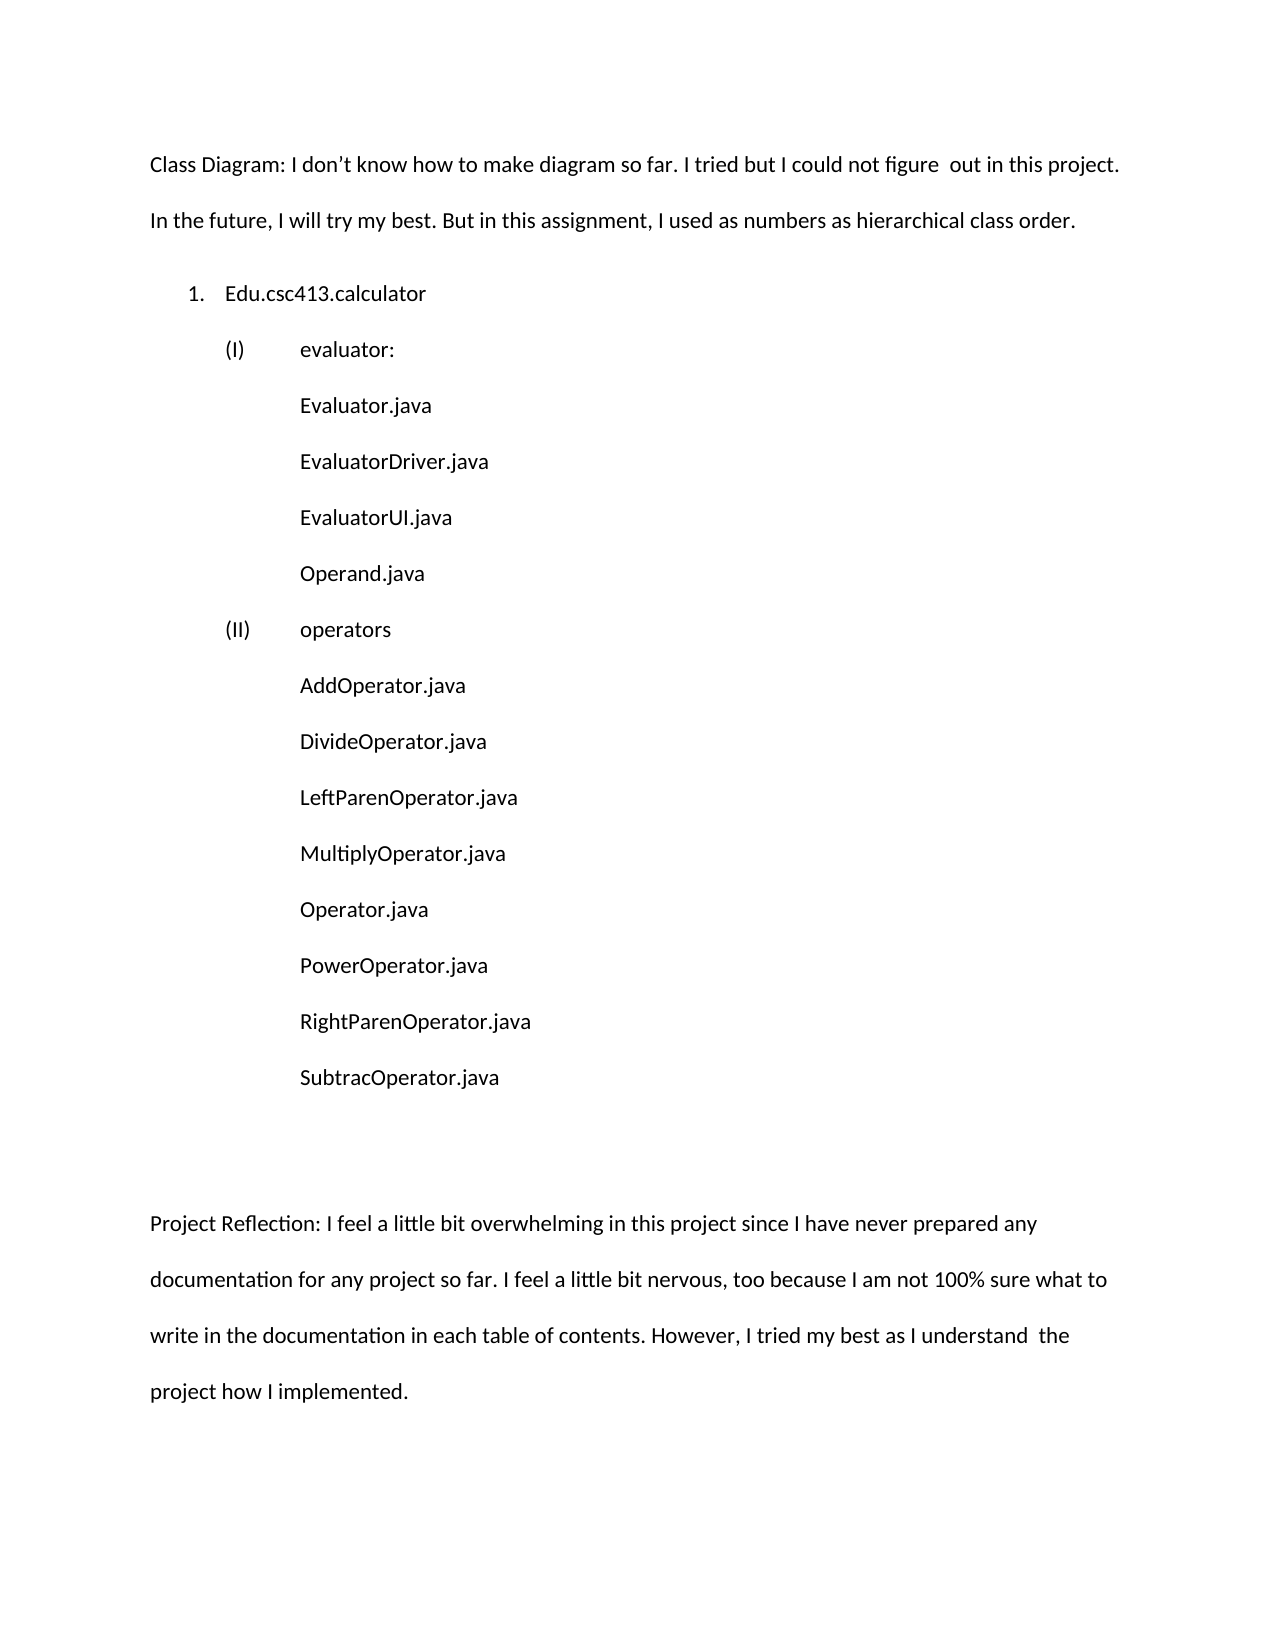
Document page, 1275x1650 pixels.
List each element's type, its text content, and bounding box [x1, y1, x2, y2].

list EvaluatorUI.java [300, 503, 1125, 531]
list DivideOperator.java [300, 727, 1125, 755]
list LeftParenOperator.java [300, 783, 1125, 811]
text Project Reflection: I feel a little bit overwhelming in this project since I have never prepared any documentation for any project so far. I feel a little bit nervous, too because I am not 100% sure what to write in the documentation in each table of contents. However, I tried my best as I understand the project how I implemented. [150, 1209, 1125, 1405]
list operators [225, 615, 1125, 643]
list AddOperator.java [300, 671, 1125, 699]
list Evaluator.java [300, 391, 1125, 419]
list PowerOperator.java [300, 951, 1125, 979]
text Class Diagram: I don’t know how to make diagram so far. I tried but I could not figure out in this project. In the future, I will try my best. But in this assignment, I used as numbers as hierarchical class order. [150, 150, 1125, 234]
list RightParenOperator.java [300, 1007, 1125, 1035]
list SubtracOperator.java [300, 1063, 1125, 1091]
list Edu.csc413.calculator [187, 279, 1125, 307]
list Operator.java [300, 895, 1125, 923]
list MultiplyOperator.java [300, 839, 1125, 867]
list Operand.java [300, 559, 1125, 587]
list EvaluatorDriver.java [300, 447, 1125, 475]
list evaluator: [225, 335, 1125, 363]
